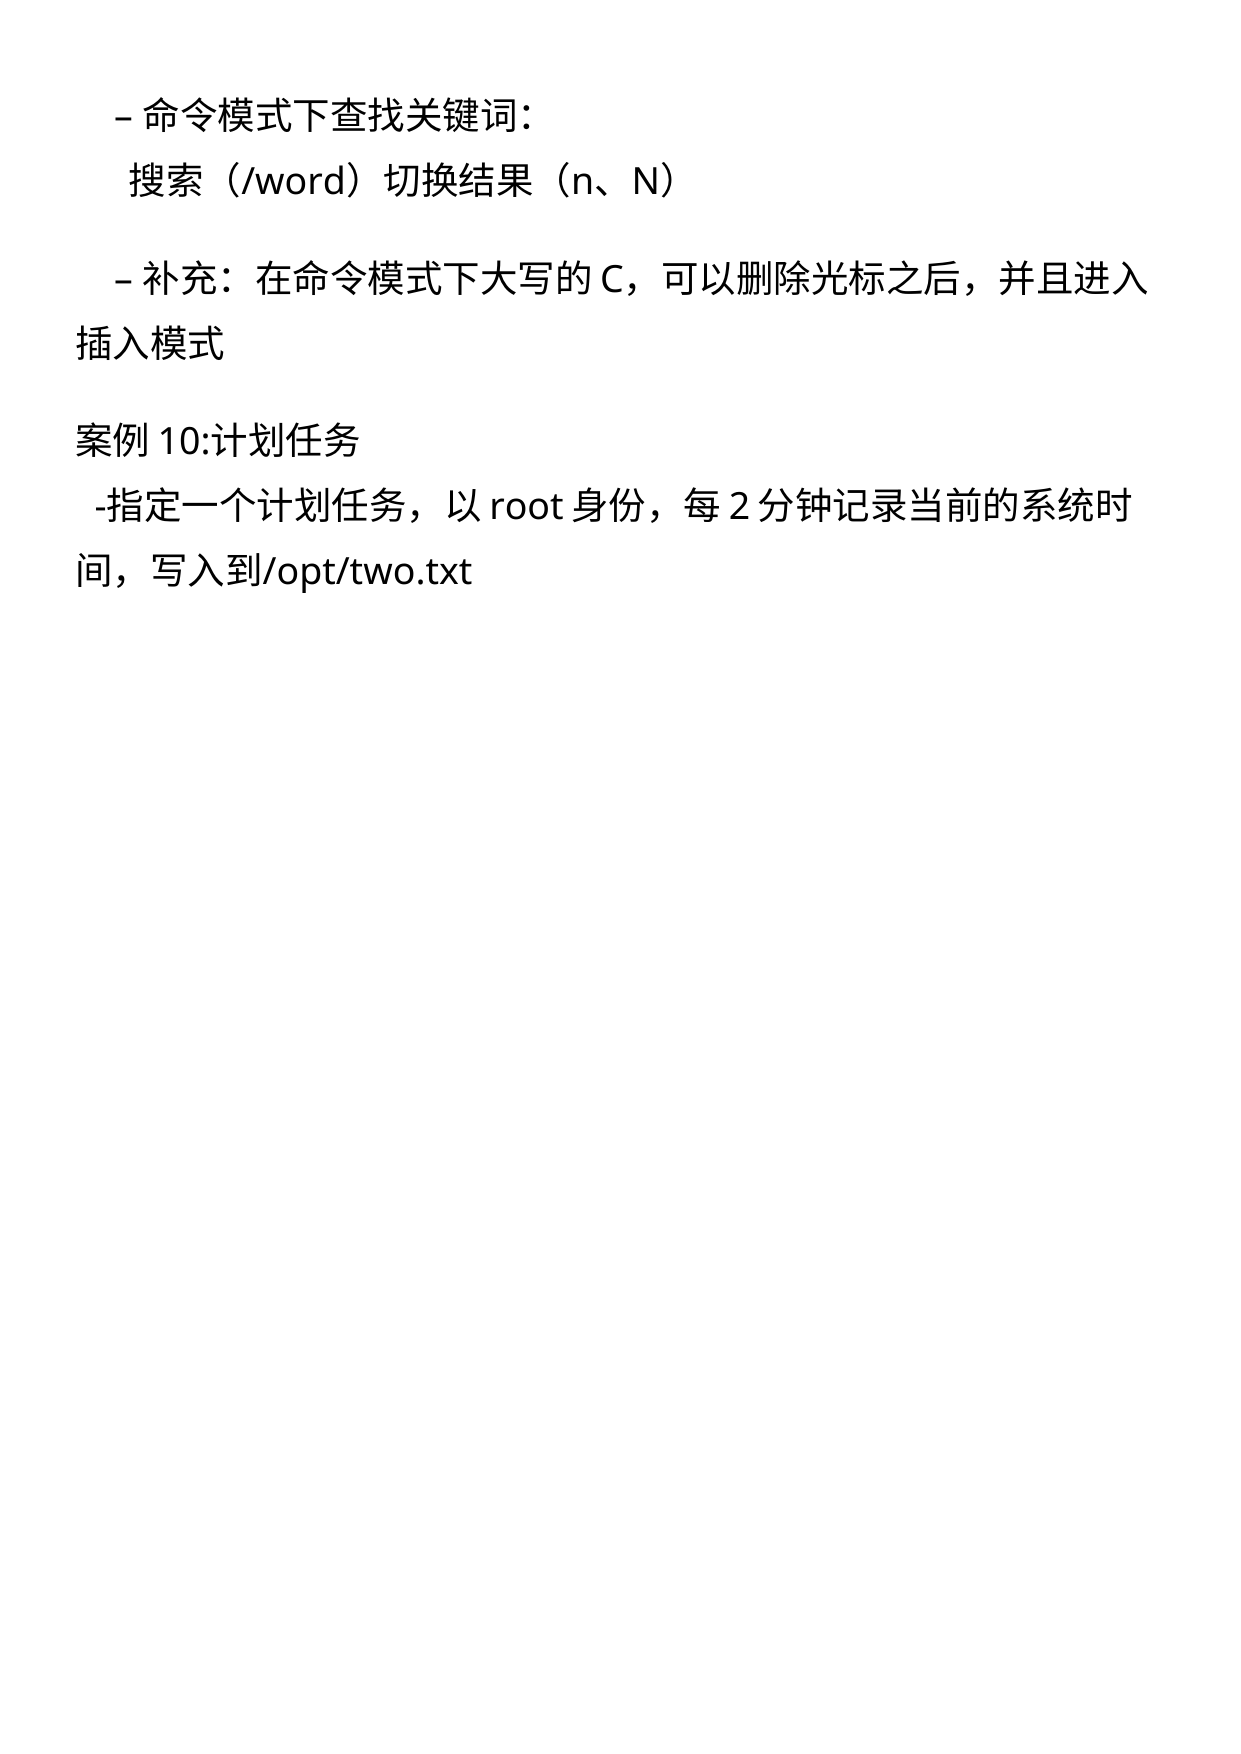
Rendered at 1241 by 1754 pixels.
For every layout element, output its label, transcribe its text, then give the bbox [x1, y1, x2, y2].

text – 命令模式下查找关键词： [75, 81, 1165, 146]
text 搜索（/word）切换结果（n、N） [75, 146, 1165, 211]
text – 补充：在命令模式下大写的C，可以删除光标之后，并且进入插入模式 [75, 243, 1165, 373]
text 案例10:计划任务 [75, 406, 1165, 471]
text -指定一个计划任务，以root身份，每2分钟记录当前的系统时间，写入到/opt/two.txt [75, 471, 1165, 601]
